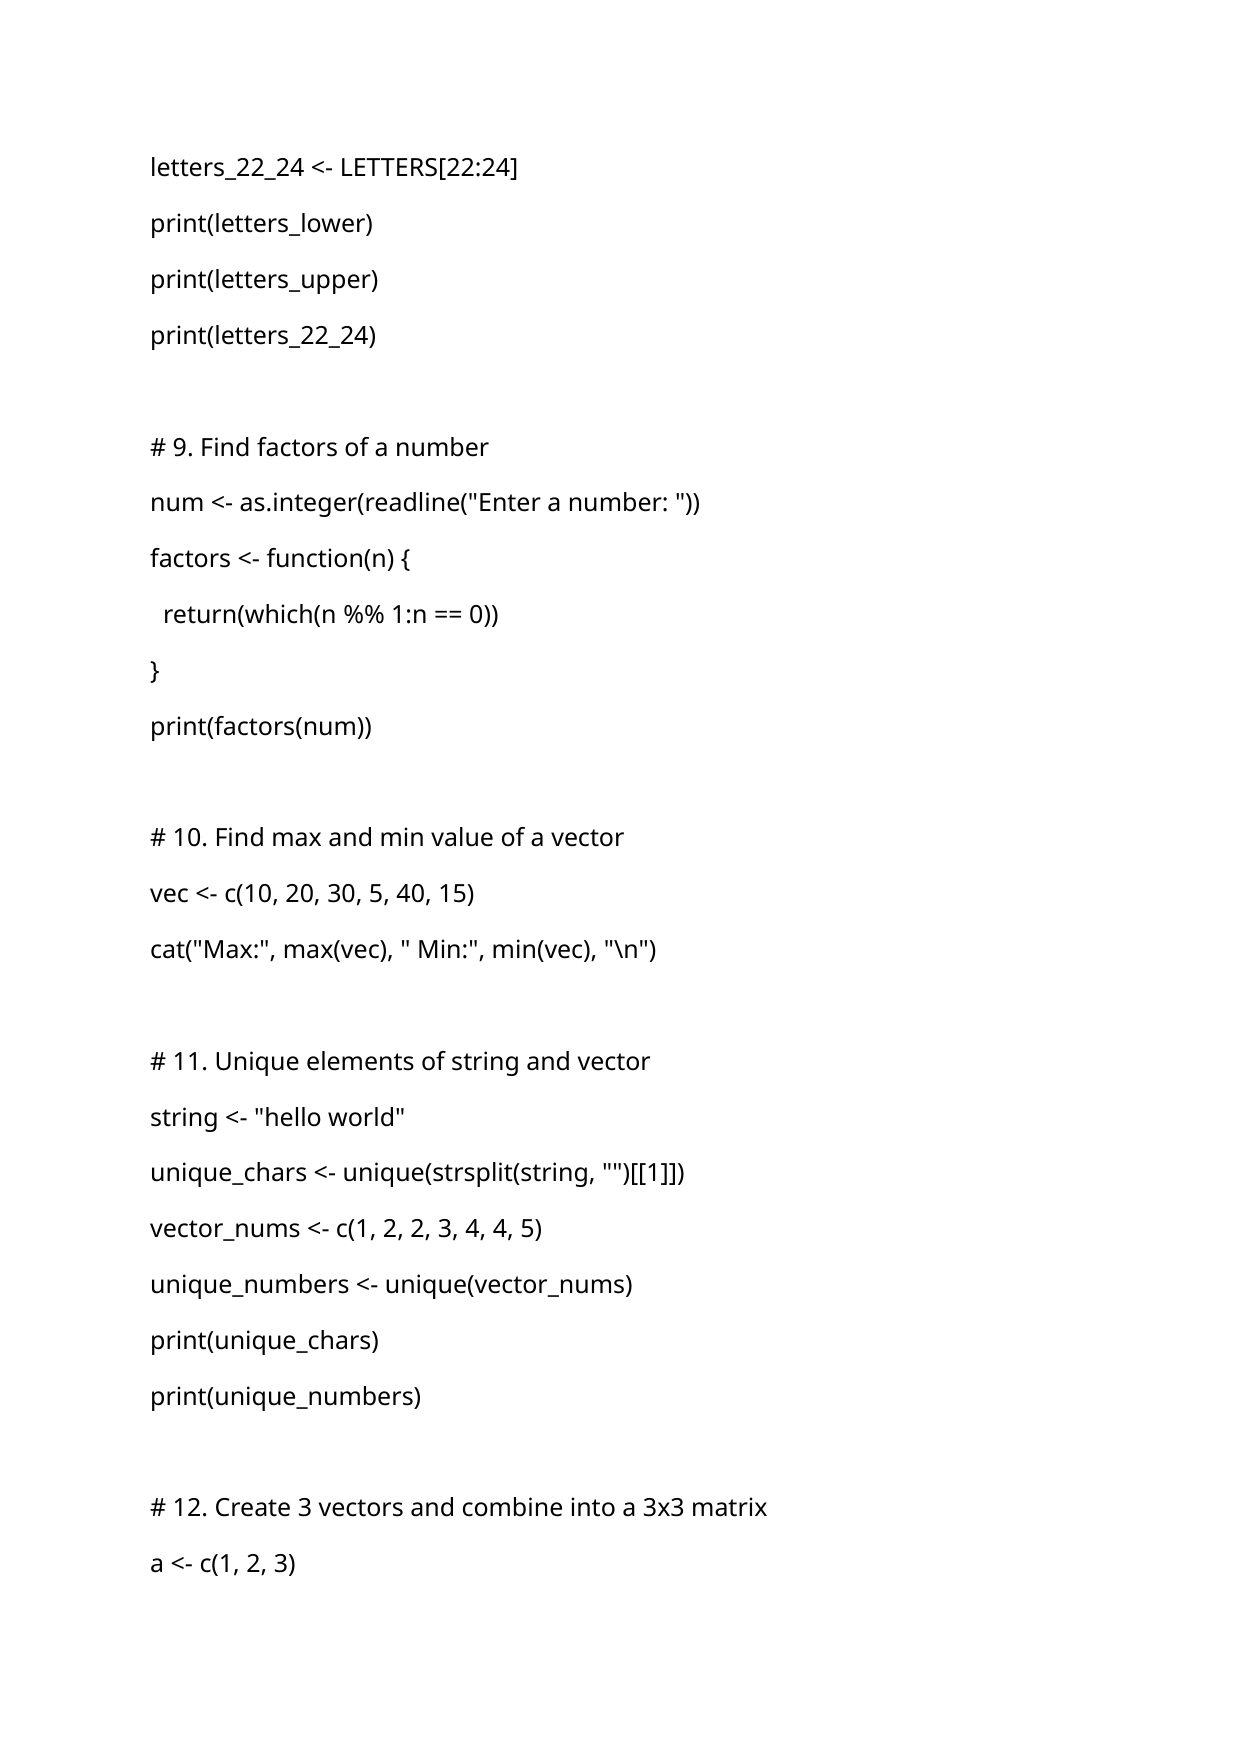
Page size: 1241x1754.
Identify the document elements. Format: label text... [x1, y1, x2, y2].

text print(unique_chars) [150, 1322, 1090, 1357]
text # 11. Unique elements of string and vector [150, 1043, 1090, 1077]
text string <- "hello world" [150, 1099, 1090, 1133]
text return(which(n %% 1:n == 0)) [150, 597, 1090, 631]
text print(letters_22_24) [150, 317, 1090, 352]
text factors <- function(n) { [150, 541, 1090, 575]
text } [150, 652, 1090, 687]
text # 12. Create 3 vectors and combine into a 3x3 matrix [150, 1490, 1090, 1524]
text unique_chars <- unique(strsplit(string, "")[[1]]) [150, 1155, 1090, 1189]
text # 9. Find factors of a number [150, 429, 1090, 463]
text letters_22_24 <- LETTERS[22:24] [150, 150, 1090, 184]
text print(letters_lower) [150, 206, 1090, 240]
text print(letters_upper) [150, 262, 1090, 296]
text num <- as.integer(readline("Enter a number: ")) [150, 485, 1090, 519]
text unique_numbers <- unique(vector_nums) [150, 1267, 1090, 1301]
text cat("Max:", max(vec), " Min:", min(vec), "\n") [150, 932, 1090, 966]
text a <- c(1, 2, 3) [150, 1546, 1090, 1580]
text # 10. Find max and min value of a vector [150, 820, 1090, 854]
text vector_nums <- c(1, 2, 2, 3, 4, 4, 5) [150, 1211, 1090, 1245]
text vec <- c(10, 20, 30, 5, 40, 15) [150, 876, 1090, 910]
text print(factors(num)) [150, 708, 1090, 742]
text print(unique_numbers) [150, 1378, 1090, 1412]
